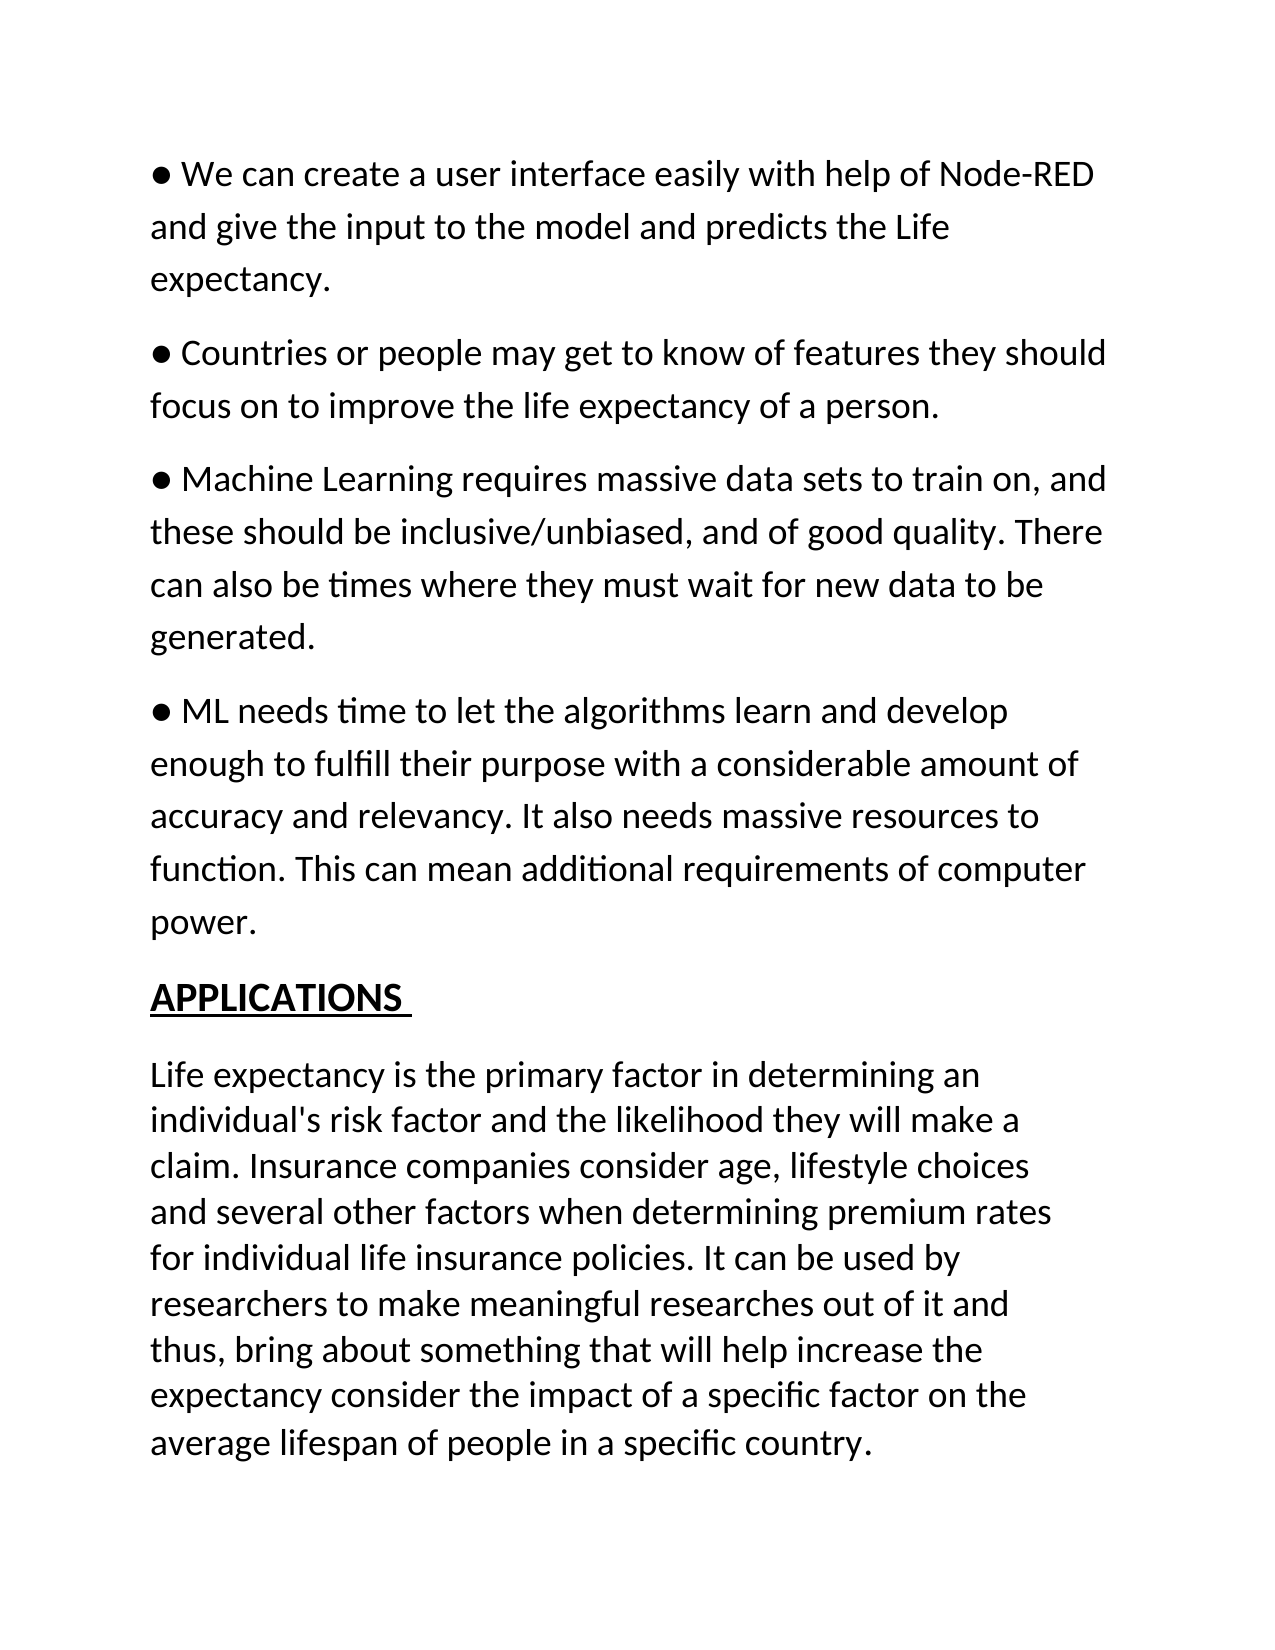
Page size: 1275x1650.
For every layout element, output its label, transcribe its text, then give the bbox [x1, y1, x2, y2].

text claim. Insurance companies consider age, lifestyle choices [150, 1142, 1125, 1188]
text ● We can create a user interface easily with help of Node-RED and give the input to the model and predicts the Life expectancy. [150, 150, 1125, 301]
text individual's risk factor and the likelihood they will make a [150, 1096, 1125, 1142]
text APPLICATIONS [150, 971, 1125, 1022]
text ● Countries or people may get to know of features they should focus on to improve the life expectancy of a person. [150, 329, 1125, 427]
text Life expectancy is the primary factor in determining an [150, 1051, 1125, 1096]
text and several other factors when determining premium rates [150, 1188, 1125, 1234]
text ● Machine Learning requires massive data sets to train on, and these should be inclusive/unbiased, and of good quality. There can also be times where they must wait for new data to be generated. [150, 455, 1125, 659]
text average lifespan of people in a specific country. [150, 1417, 1125, 1466]
text thus, bring about something that will help increase the [150, 1326, 1125, 1371]
text researchers to make meaningful researches out of it and [150, 1280, 1125, 1326]
text for individual life insurance policies. It can be used by [150, 1234, 1125, 1280]
text expectancy consider the impact of a specific factor on the [150, 1371, 1125, 1417]
text ● ML needs time to let the algorithms learn and develop enough to fulfill their purpose with a considerable amount of accuracy and relevancy. It also needs massive resources to function. This can mean additional requirements of computer power. [150, 687, 1125, 943]
